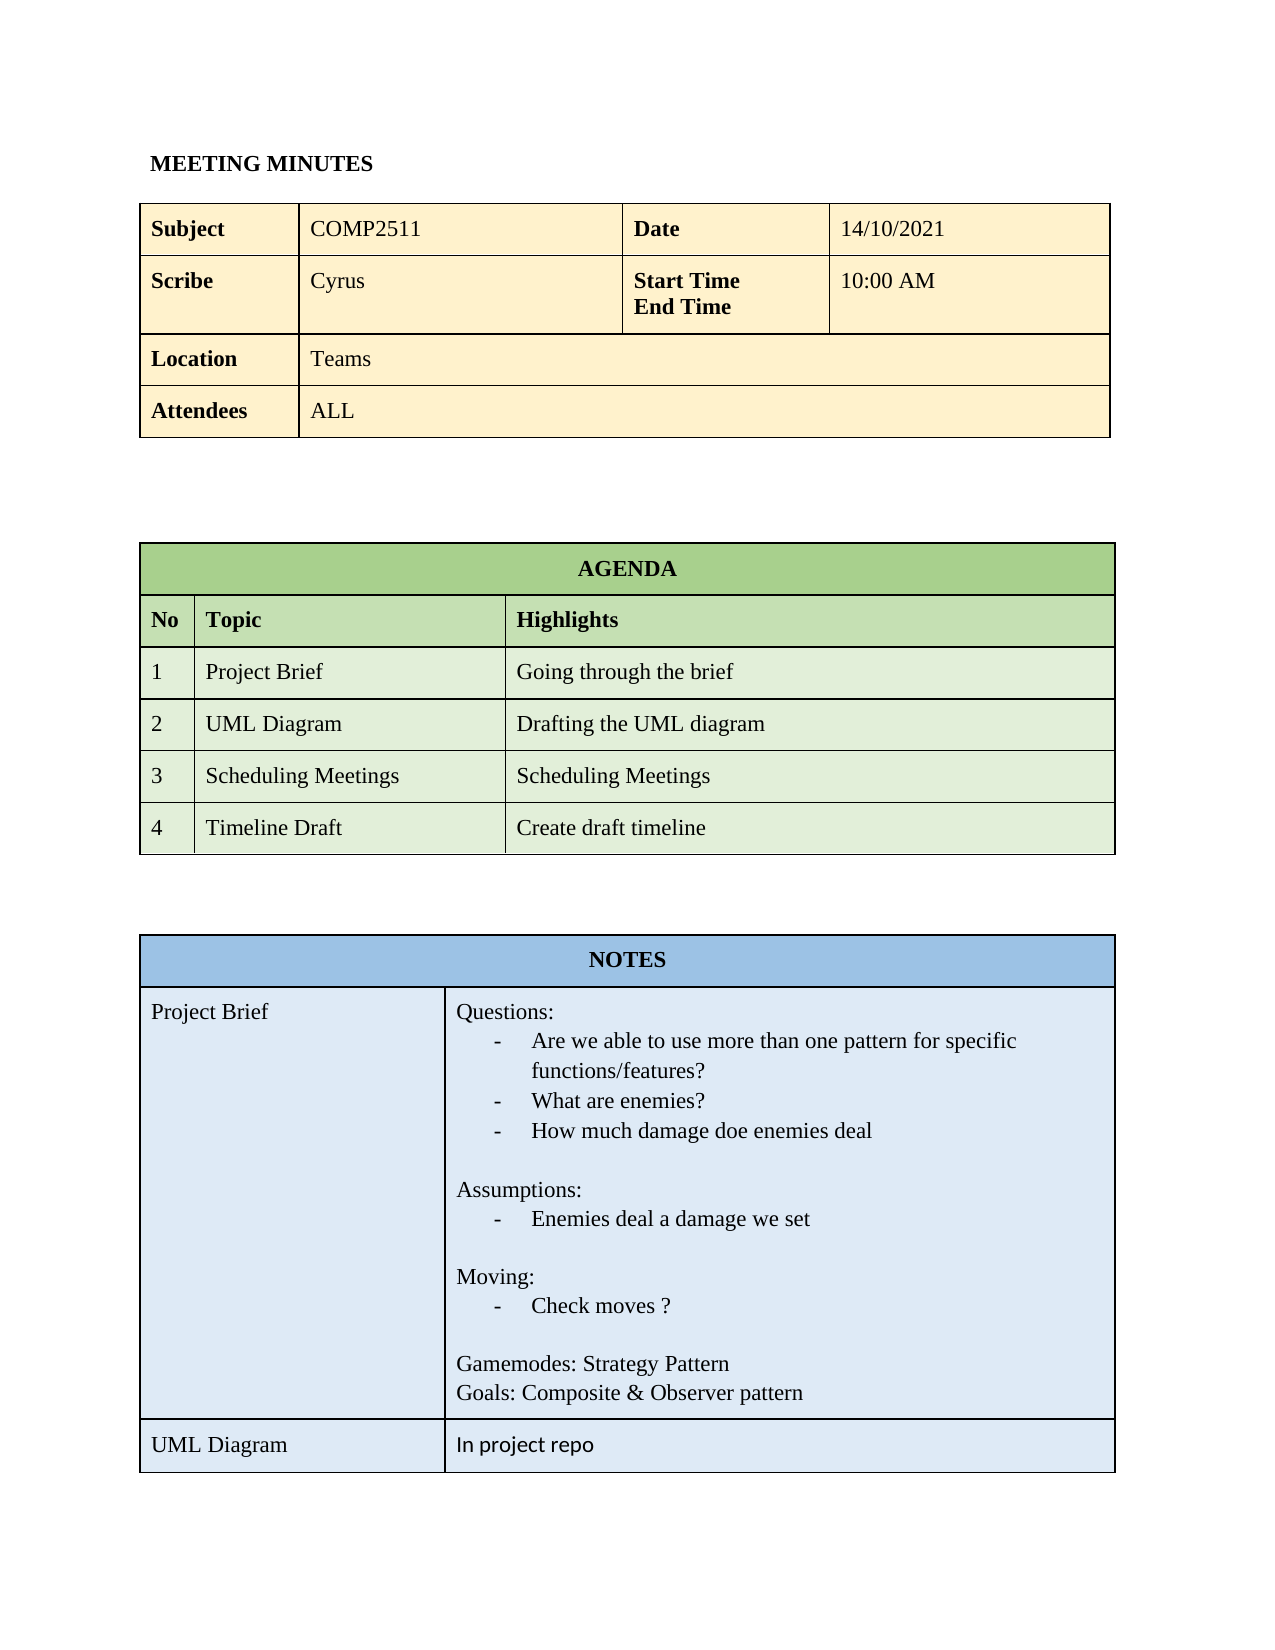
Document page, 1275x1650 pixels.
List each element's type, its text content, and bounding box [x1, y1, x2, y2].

table_cell Timeline Draft [195, 803, 505, 853]
table_cell 1 [141, 648, 194, 698]
table_cell Create draft timeline [506, 803, 1114, 853]
table_cell 10:00 AM [830, 256, 1109, 333]
table_header NOTES [141, 936, 1114, 986]
table_cell Project Brief [195, 648, 505, 698]
table_cell No [141, 596, 194, 646]
table_header AGENDA [141, 544, 1114, 594]
table_cell Questions: Are we able to use more than one pattern for specific functions/features? What are enemies? How much damage doe enemies deal Assumptions: Enemies deal a damage we set Moving: Check moves ? Gamemodes: Strategy Pattern Goals: Composite & Observer pattern [446, 988, 1114, 1418]
table_cell Scribe [141, 256, 298, 333]
text MEETING MINUTES [150, 150, 1125, 176]
table_cell Teams [300, 335, 1109, 385]
table_cell Topic [195, 596, 505, 646]
table_header COMP2511 [300, 204, 622, 254]
table_cell ALL [300, 386, 1109, 437]
table_header Subject [141, 204, 298, 254]
table_header 14/10/2021 [830, 204, 1109, 254]
table_cell Scheduling Meetings [506, 751, 1114, 802]
table_cell In project repo [446, 1420, 1114, 1472]
table_cell Project Brief [141, 988, 444, 1418]
table_cell Start Time End Time [623, 256, 829, 333]
table_cell Cyrus [300, 256, 622, 333]
table_cell UML Diagram [141, 1420, 444, 1472]
table_cell 3 [141, 751, 194, 802]
table_header Date [623, 204, 829, 254]
table_cell UML Diagram [195, 700, 505, 750]
table_cell Going through the brief [506, 648, 1114, 698]
table_cell Highlights [506, 596, 1114, 646]
table_cell 2 [141, 700, 194, 750]
table_cell Attendees [141, 386, 298, 437]
table_cell 4 [141, 803, 194, 853]
table_cell Scheduling Meetings [195, 751, 505, 802]
table_cell Drafting the UML diagram [506, 700, 1114, 750]
table_cell Location [141, 335, 298, 385]
